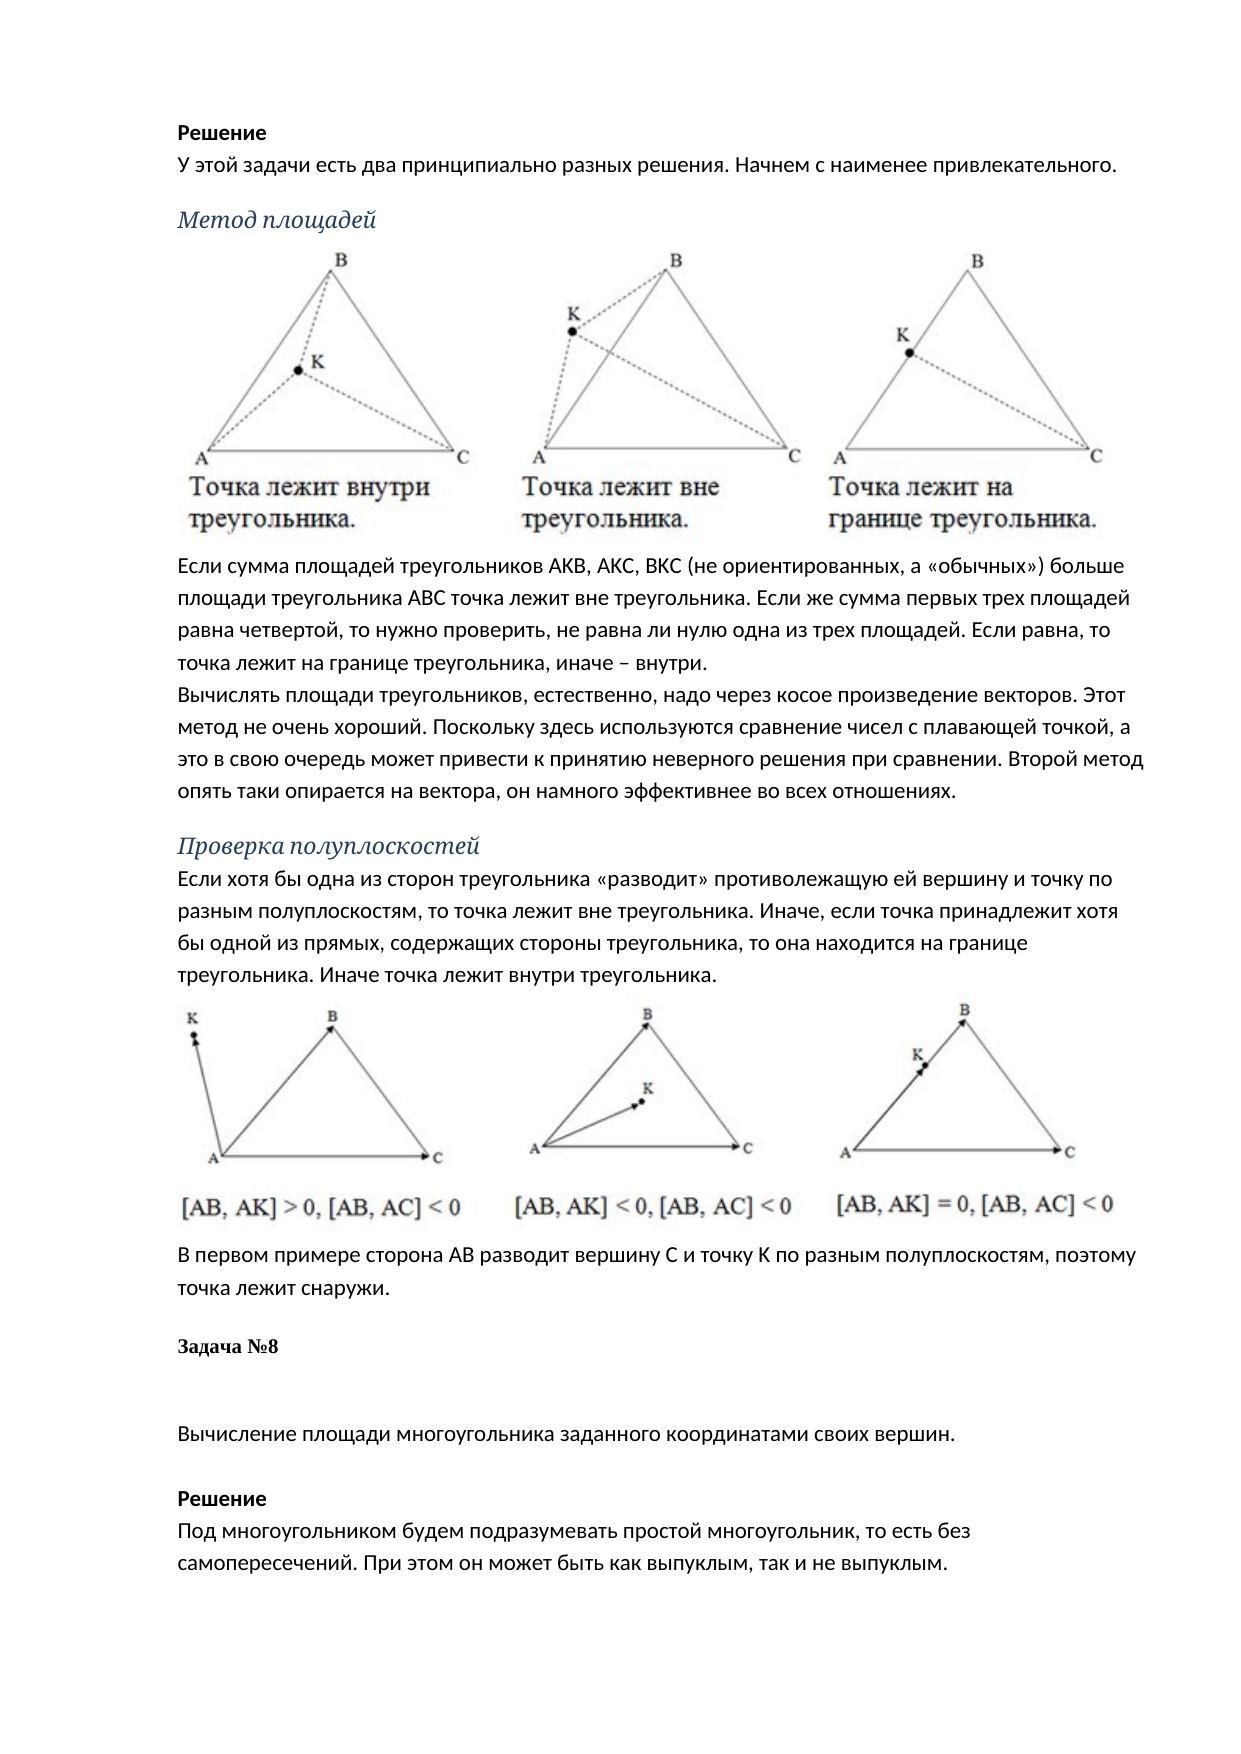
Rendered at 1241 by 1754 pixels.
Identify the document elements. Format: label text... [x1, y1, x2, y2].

picture [177, 237, 1121, 547]
subtitle Метод площадей [177, 207, 1152, 234]
picture [177, 992, 1121, 1237]
subtitle Задача №8 [177, 1334, 1152, 1358]
subtitle Проверка полуплоскостей [177, 834, 1152, 860]
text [177, 118, 1152, 178]
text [177, 1387, 1152, 1608]
